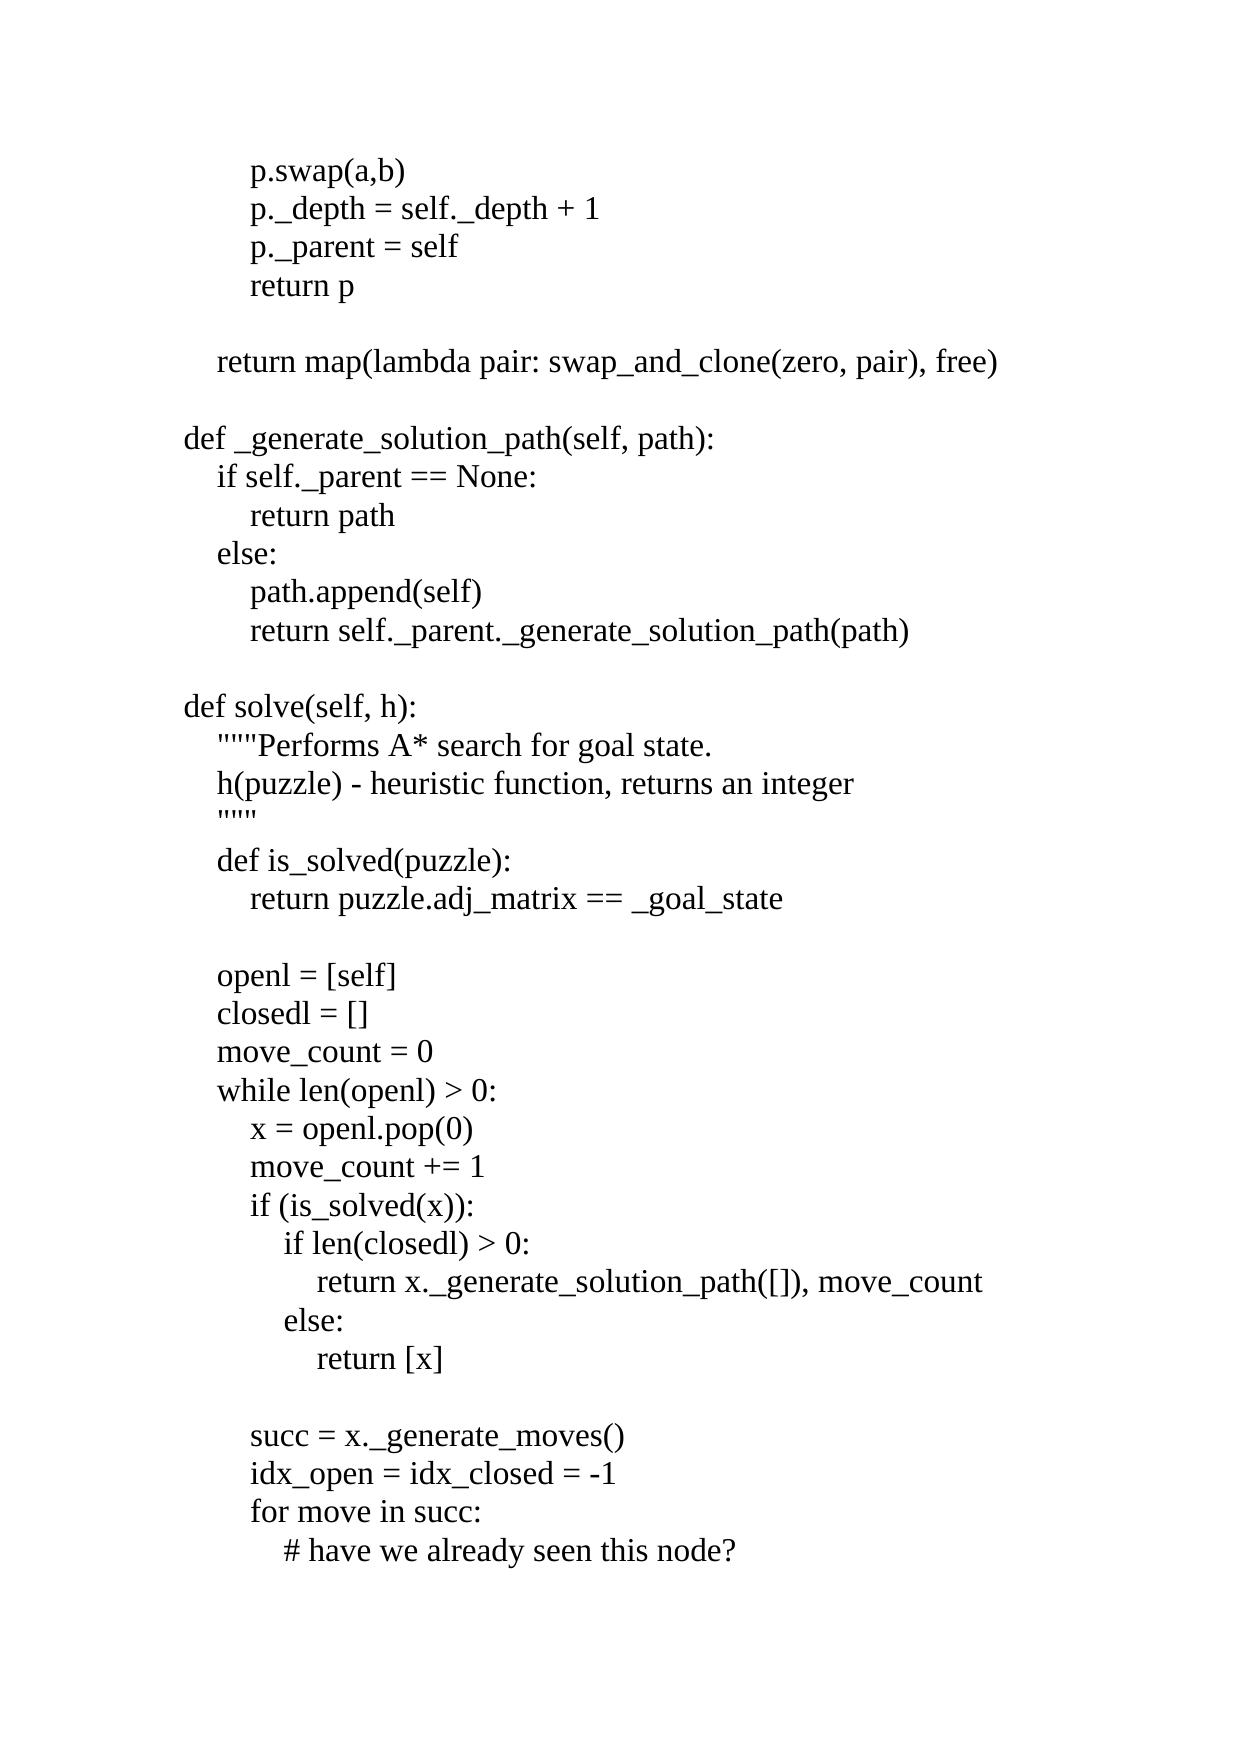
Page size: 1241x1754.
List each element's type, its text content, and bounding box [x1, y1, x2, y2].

text path.append(self) [150, 572, 1090, 610]
text p._parent = self [150, 227, 1090, 265]
text def solve(self, h): [150, 687, 1090, 725]
text return path [150, 495, 1090, 533]
text return map(lambda pair: swap_and_clone(zero, pair), free) [150, 342, 1090, 380]
text while len(openl) > 0: [150, 1070, 1090, 1108]
text p._depth = self._depth + 1 [150, 188, 1090, 227]
text """Performs A* search for goal state. [150, 725, 1090, 763]
text """ [150, 802, 1090, 840]
text p.swap(a,b) [150, 150, 1090, 188]
text if (is_solved(x)): [150, 1185, 1090, 1223]
text h(puzzle) - heuristic function, returns an integer [150, 763, 1090, 802]
text def is_solved(puzzle): [150, 840, 1090, 878]
text else: [150, 533, 1090, 572]
text x = openl.pop(0) [150, 1108, 1090, 1147]
text succ = x._generate_moves() [150, 1415, 1090, 1453]
text return p [150, 265, 1090, 303]
text return puzzle.adj_matrix == _goal_state [150, 878, 1090, 917]
text return [x] [150, 1338, 1090, 1377]
text idx_open = idx_closed = -1 [150, 1453, 1090, 1492]
text closedl = [] [150, 993, 1090, 1032]
text move_count = 0 [150, 1032, 1090, 1070]
text for move in succ: [150, 1492, 1090, 1530]
text def _generate_solution_path(self, path): [150, 418, 1090, 457]
text if self._parent == None: [150, 457, 1090, 495]
text move_count += 1 [150, 1147, 1090, 1185]
text openl = [self] [150, 955, 1090, 993]
text else: [150, 1300, 1090, 1338]
text return self._parent._generate_solution_path(path) [150, 610, 1090, 648]
text return x._generate_solution_path([]), move_count [150, 1262, 1090, 1300]
text # have we already seen this node? [150, 1530, 1090, 1568]
text if len(closedl) > 0: [150, 1223, 1090, 1262]
